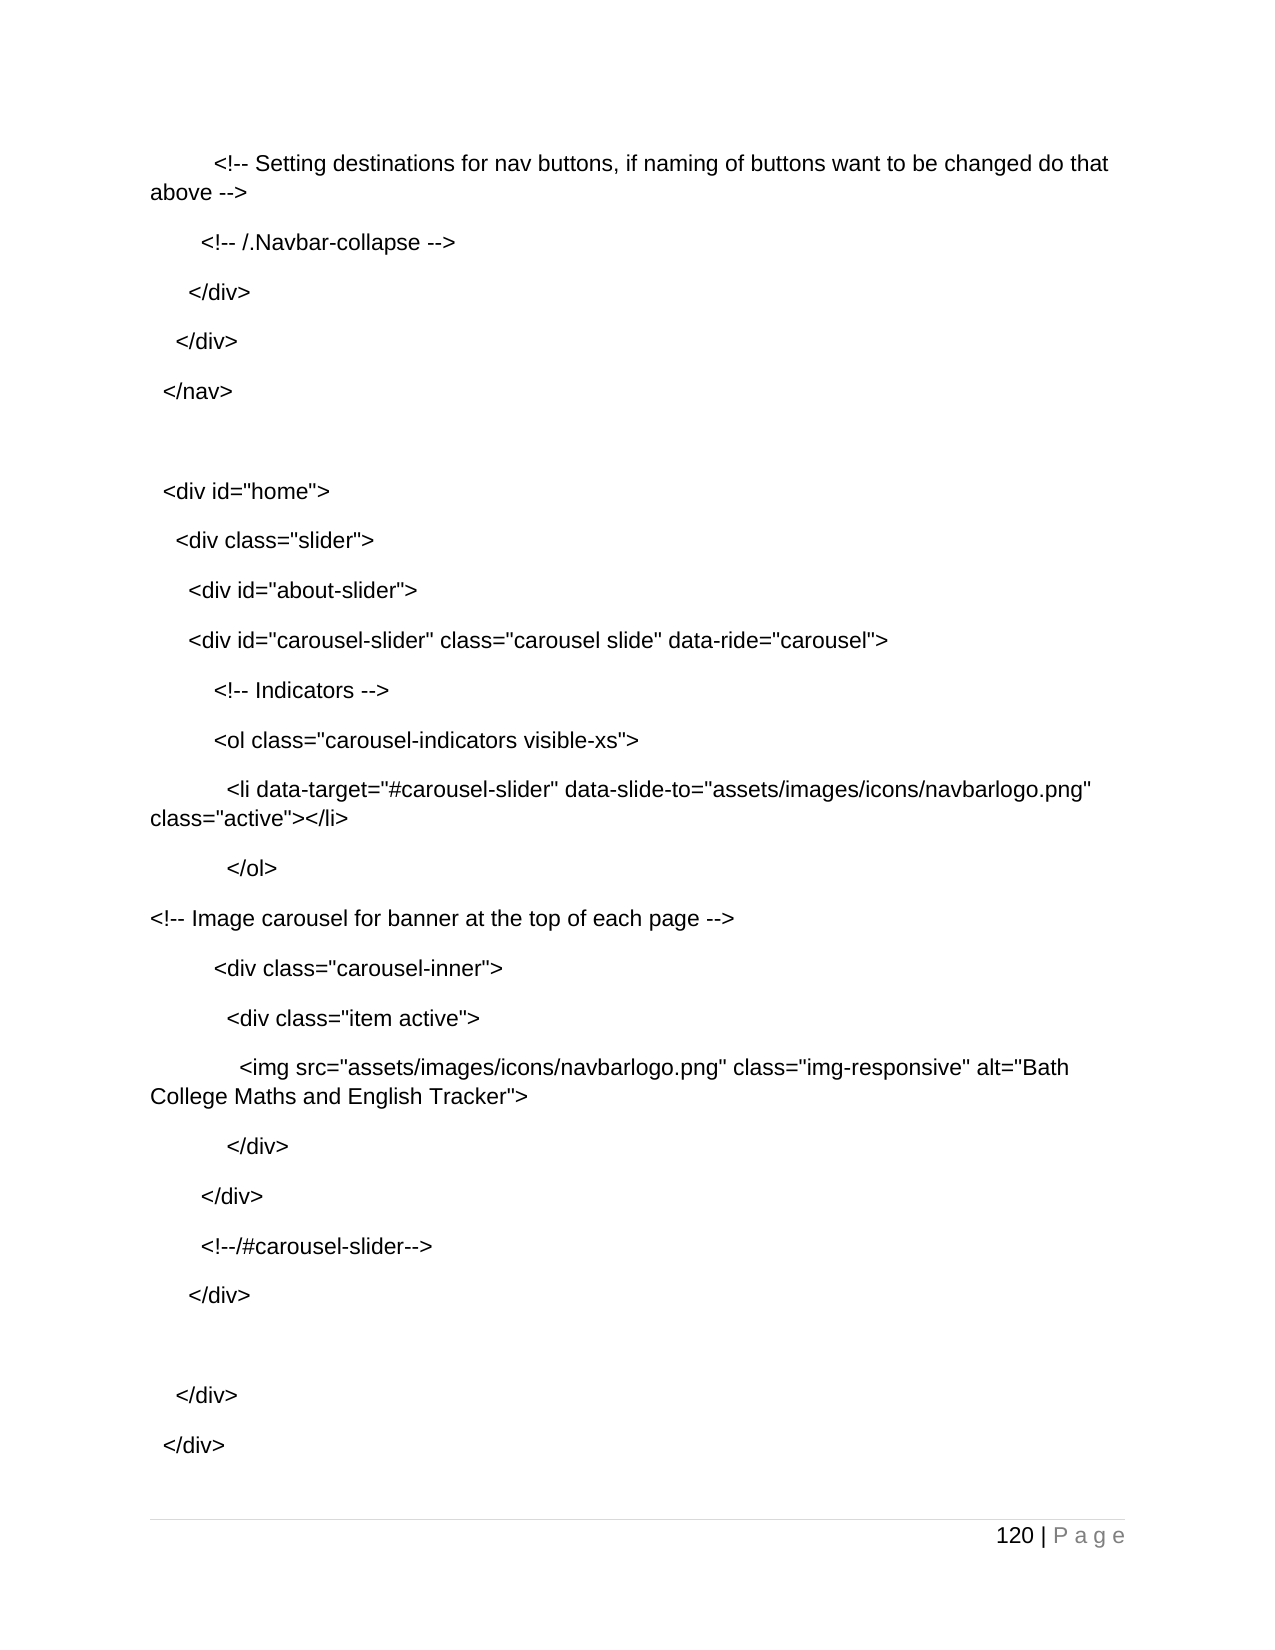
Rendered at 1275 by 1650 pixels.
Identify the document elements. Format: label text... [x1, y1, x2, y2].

text <div id="about-slider"> [150, 577, 1125, 604]
text <img src="assets/images/icons/navbarlogo.png" class="img-responsive" alt="Bath College Maths and English Tracker"> [150, 1054, 1125, 1110]
text </div> [150, 1382, 1125, 1408]
text </div> [150, 1282, 1125, 1309]
text </div> [150, 1432, 1125, 1458]
text <!-- Setting destinations for nav buttons, if naming of buttons want to be changed do that above --> [150, 150, 1125, 205]
text <div class="carousel-inner"> [150, 955, 1125, 981]
text <!-- Image carousel for banner at the top of each page --> [150, 905, 1125, 931]
text </div> [150, 278, 1125, 305]
text </div> [150, 328, 1125, 355]
text </nav> [150, 378, 1125, 404]
text <li data-target="#carousel-slider" data-slide-to="assets/images/icons/navbarlogo.png" class="active"></li> [150, 776, 1125, 832]
text <!--/#carousel-slider--> [150, 1233, 1125, 1259]
text <ol class="carousel-indicators visible-xs"> [150, 727, 1125, 753]
text </div> [150, 1183, 1125, 1209]
text <div id="home"> [150, 478, 1125, 504]
text </ol> [150, 855, 1125, 882]
text </div> [150, 1133, 1125, 1159]
text <div class="item active"> [150, 1004, 1125, 1031]
text <!-- Indicators --> [150, 677, 1125, 703]
text <div id="carousel-slider" class="carousel slide" data-ride="carousel"> [150, 627, 1125, 653]
text <!-- /.Navbar-collapse --> [150, 229, 1125, 255]
text <div class="slider"> [150, 527, 1125, 554]
